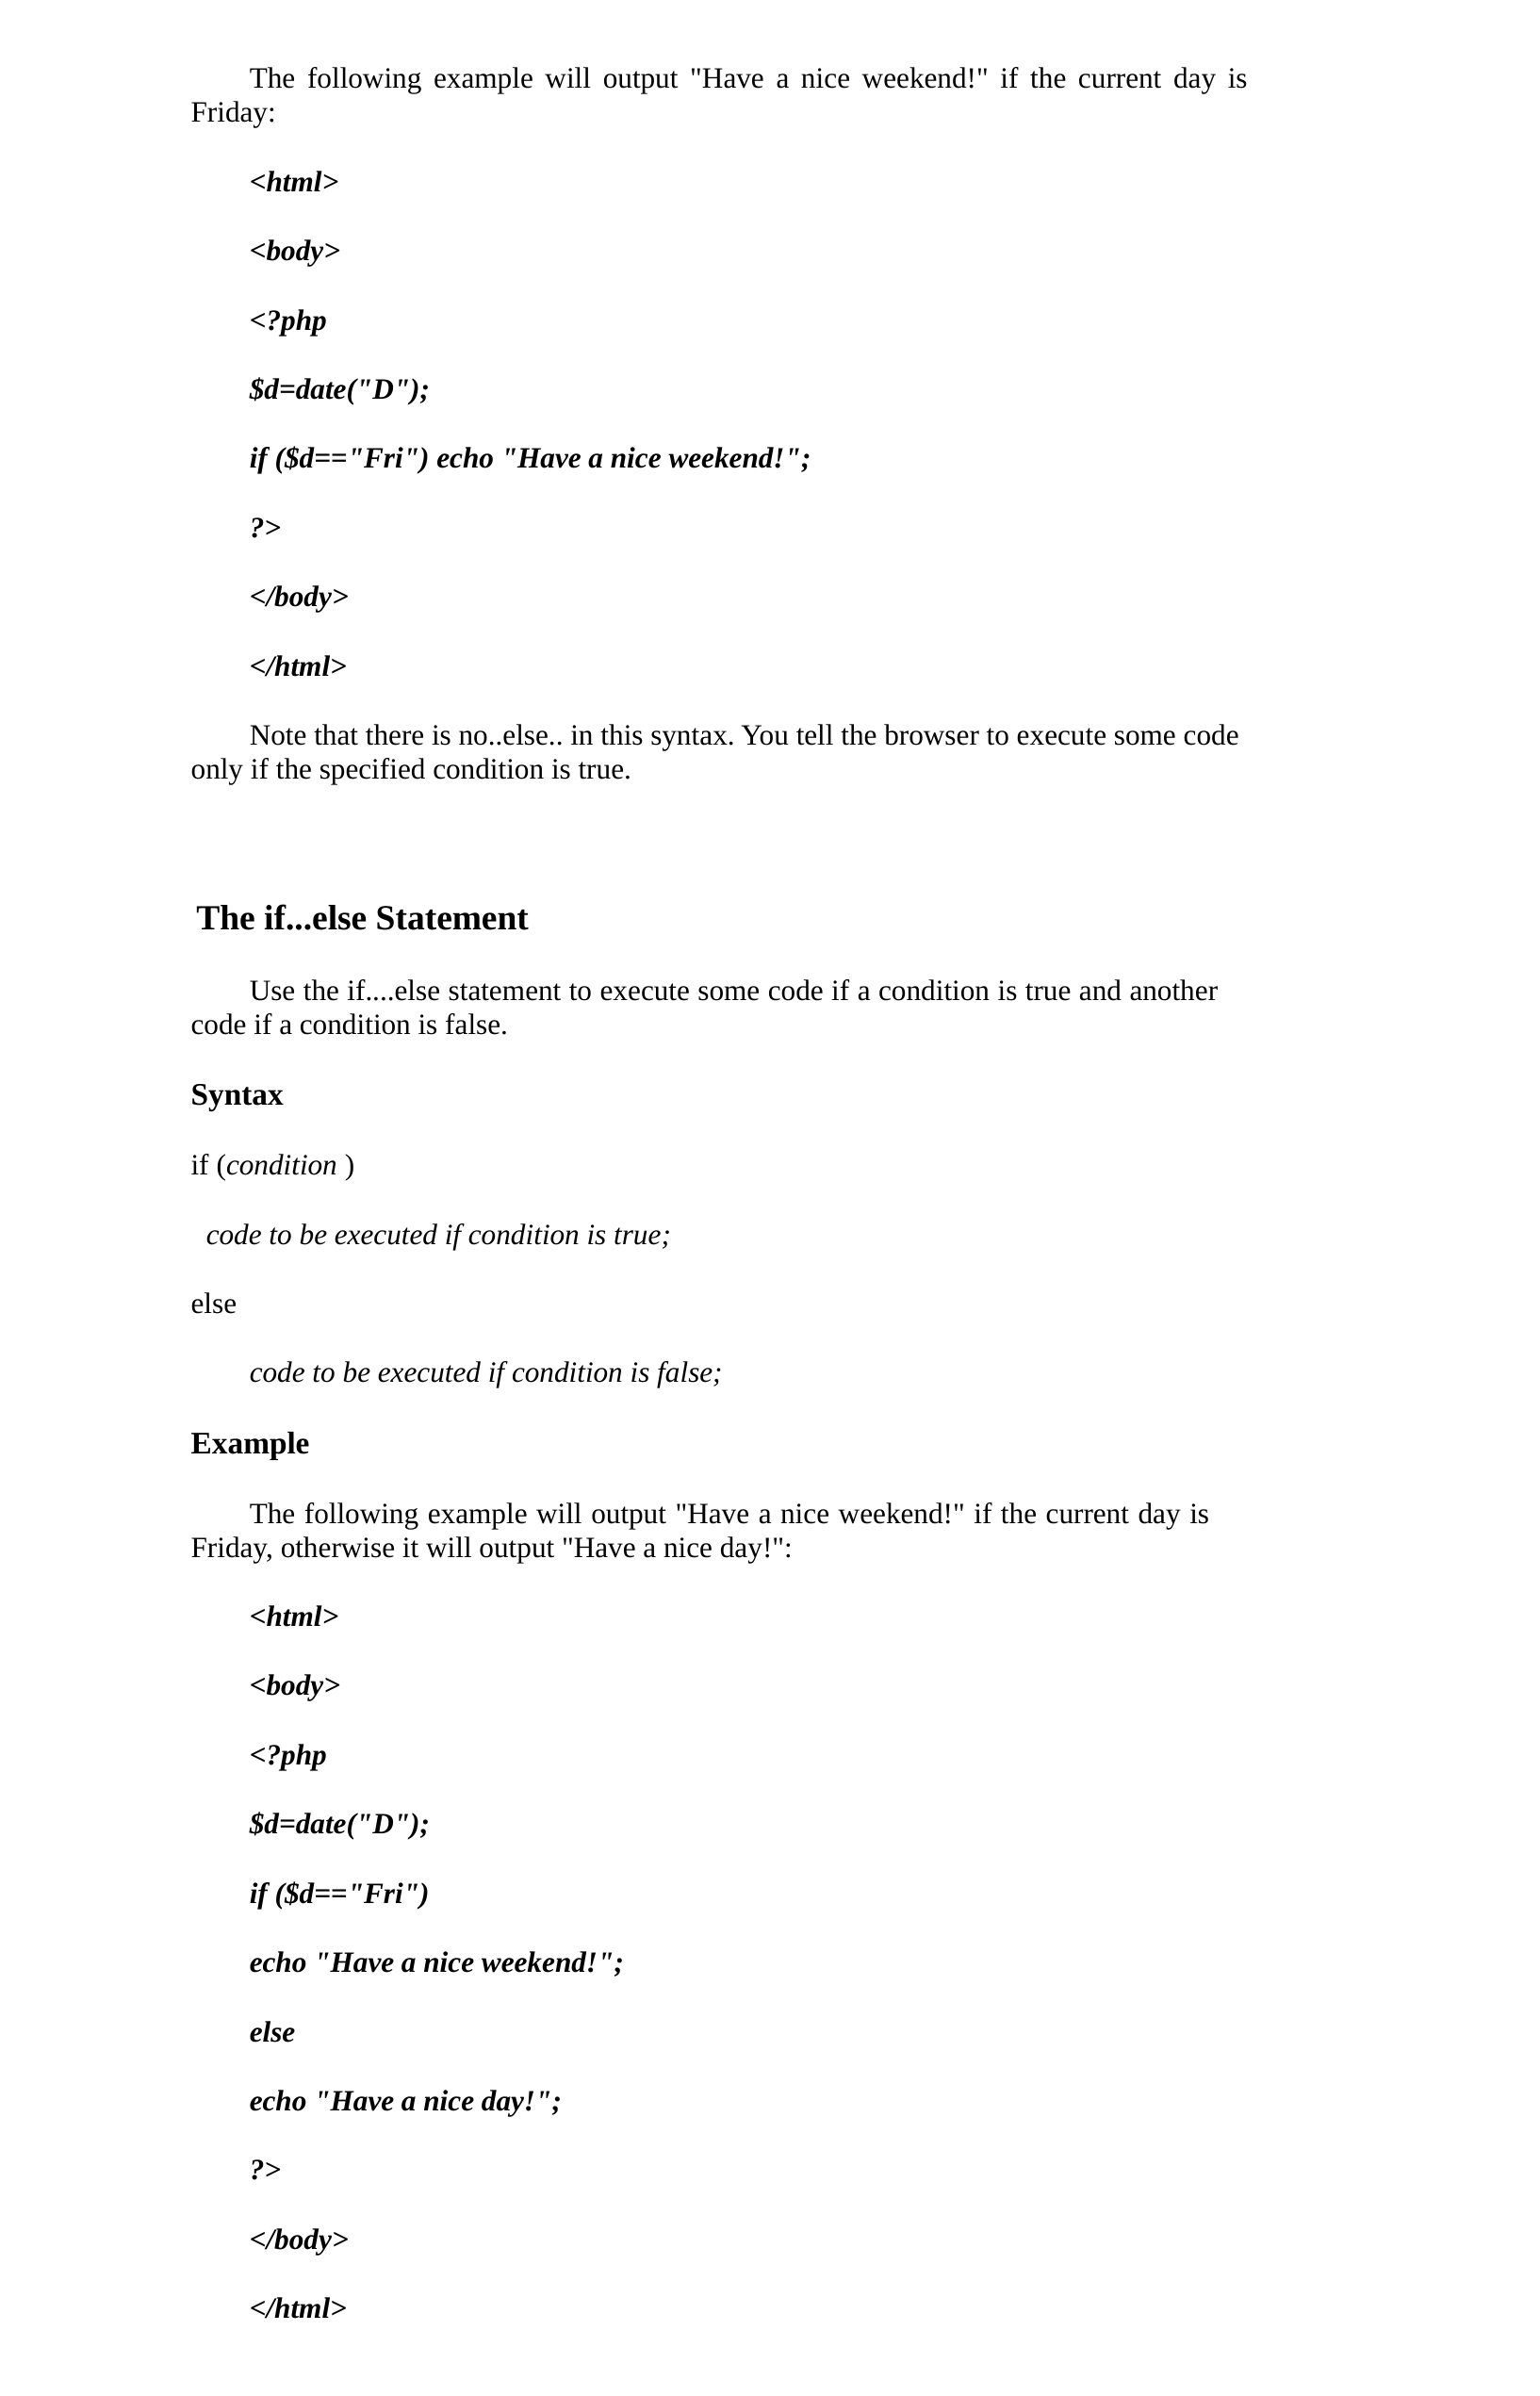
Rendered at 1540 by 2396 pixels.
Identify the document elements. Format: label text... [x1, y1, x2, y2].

text <body> [190, 1668, 1249, 1702]
text Example [190, 1424, 1249, 1460]
text code to be executed if condition is true; [205, 1217, 1249, 1251]
text if ($d=="Fri") echo "Have a nice weekend!"; [190, 441, 1249, 475]
text echo "Have a nice day!"; [190, 2083, 1249, 2117]
text code to be executed if condition is false; [190, 1355, 1220, 1388]
text <?php [190, 1737, 1249, 1771]
text </body> [190, 579, 1249, 614]
text Syntax [190, 1075, 1249, 1112]
text $d=date("D"); [190, 1807, 1249, 1840]
text The following example will output "Have a nice weekend!" if the current day is Friday: [190, 60, 1249, 128]
text $d=date("D"); [190, 371, 1249, 405]
text ?> [190, 510, 1249, 544]
text <html> [190, 164, 1249, 198]
text The if...else Statement [196, 896, 1249, 937]
text ?> [190, 2153, 1249, 2187]
text if ($d=="Fri") [190, 1876, 1249, 1910]
text </body> [190, 2222, 1249, 2256]
text <?php [190, 303, 1249, 336]
text if (condition ) [190, 1147, 1249, 1181]
text Use the if....else statement to execute some code if a condition is true and another code if a condition is false. [190, 973, 1220, 1041]
text else [190, 1286, 1249, 1320]
text The following example will output "Have a nice weekend!" if the current day is Friday, otherwise it will output "Have a nice day!": [190, 1496, 1211, 1564]
text </html> [190, 2291, 1249, 2325]
text Note that there is no..else.. in this syntax. You tell the browser to execute some code only if the specified condition is true. [190, 717, 1294, 785]
text <html> [190, 1599, 1249, 1633]
text echo "Have a nice weekend!"; [190, 1945, 1249, 1978]
text </html> [190, 648, 1249, 682]
text else [190, 2014, 1249, 2048]
text <body> [190, 233, 1249, 267]
